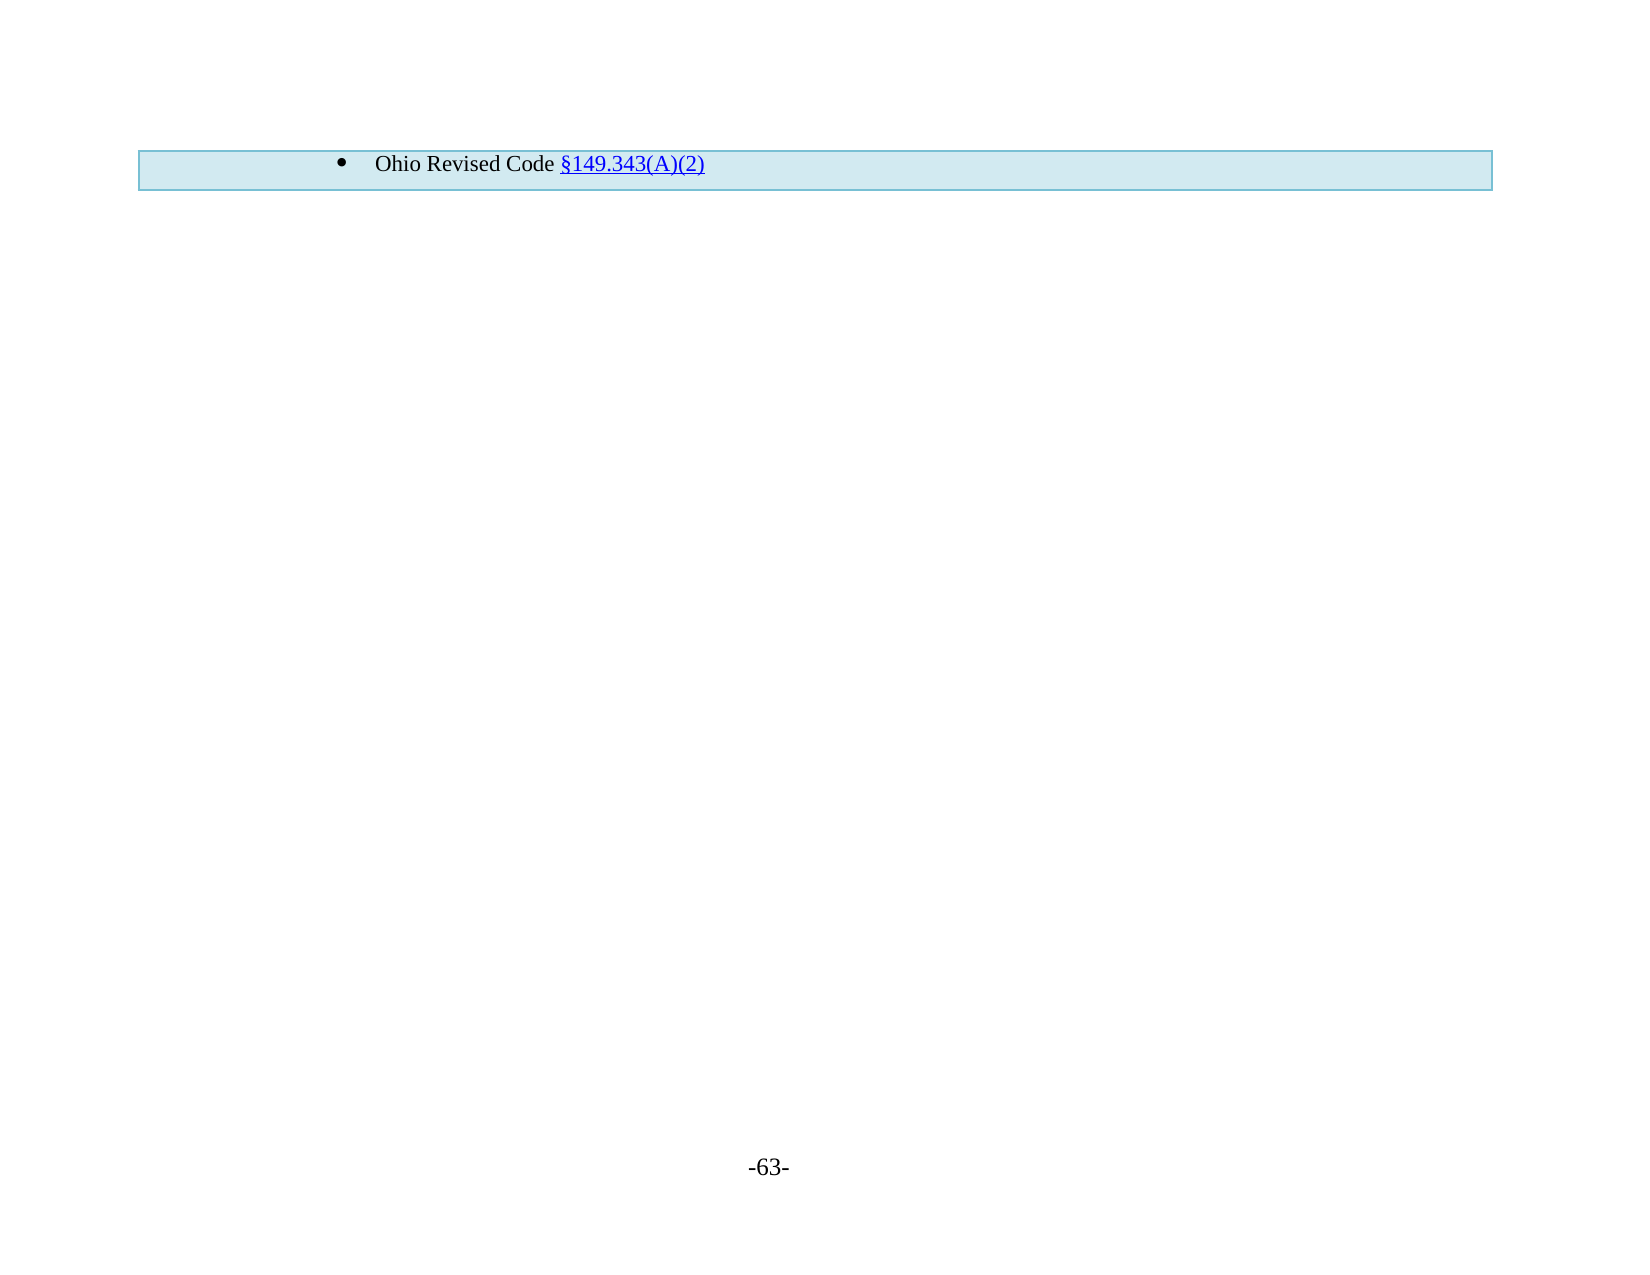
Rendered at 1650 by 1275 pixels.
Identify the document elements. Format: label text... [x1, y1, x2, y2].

table_cell Links [140, 152, 289, 189]
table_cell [289, 152, 1491, 189]
